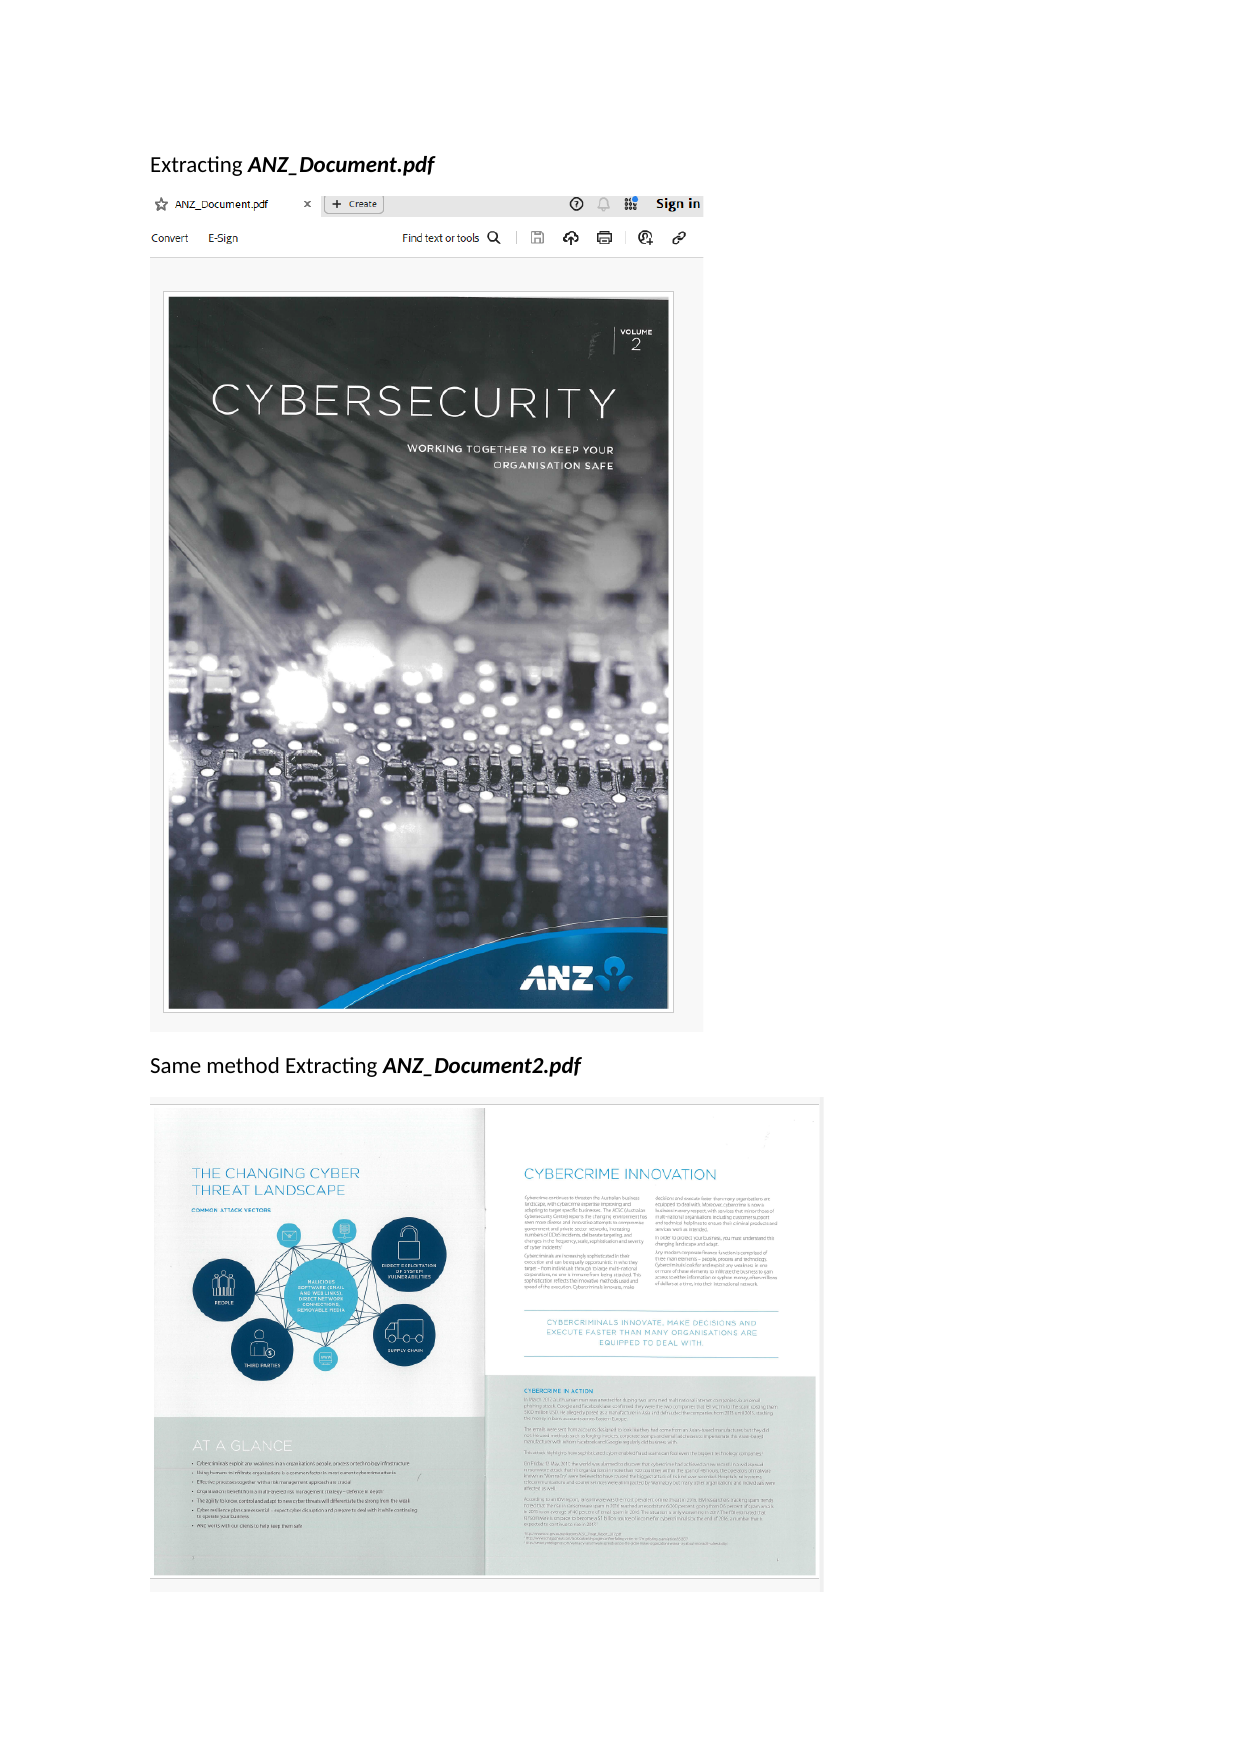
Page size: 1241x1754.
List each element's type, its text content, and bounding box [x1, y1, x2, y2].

picture [150, 1097, 824, 1592]
picture [150, 196, 704, 1032]
text Same method Extracting ANZ_Document2.pdf [150, 1051, 1090, 1079]
text Extracting ANZ_Document.pdf [150, 150, 1090, 178]
